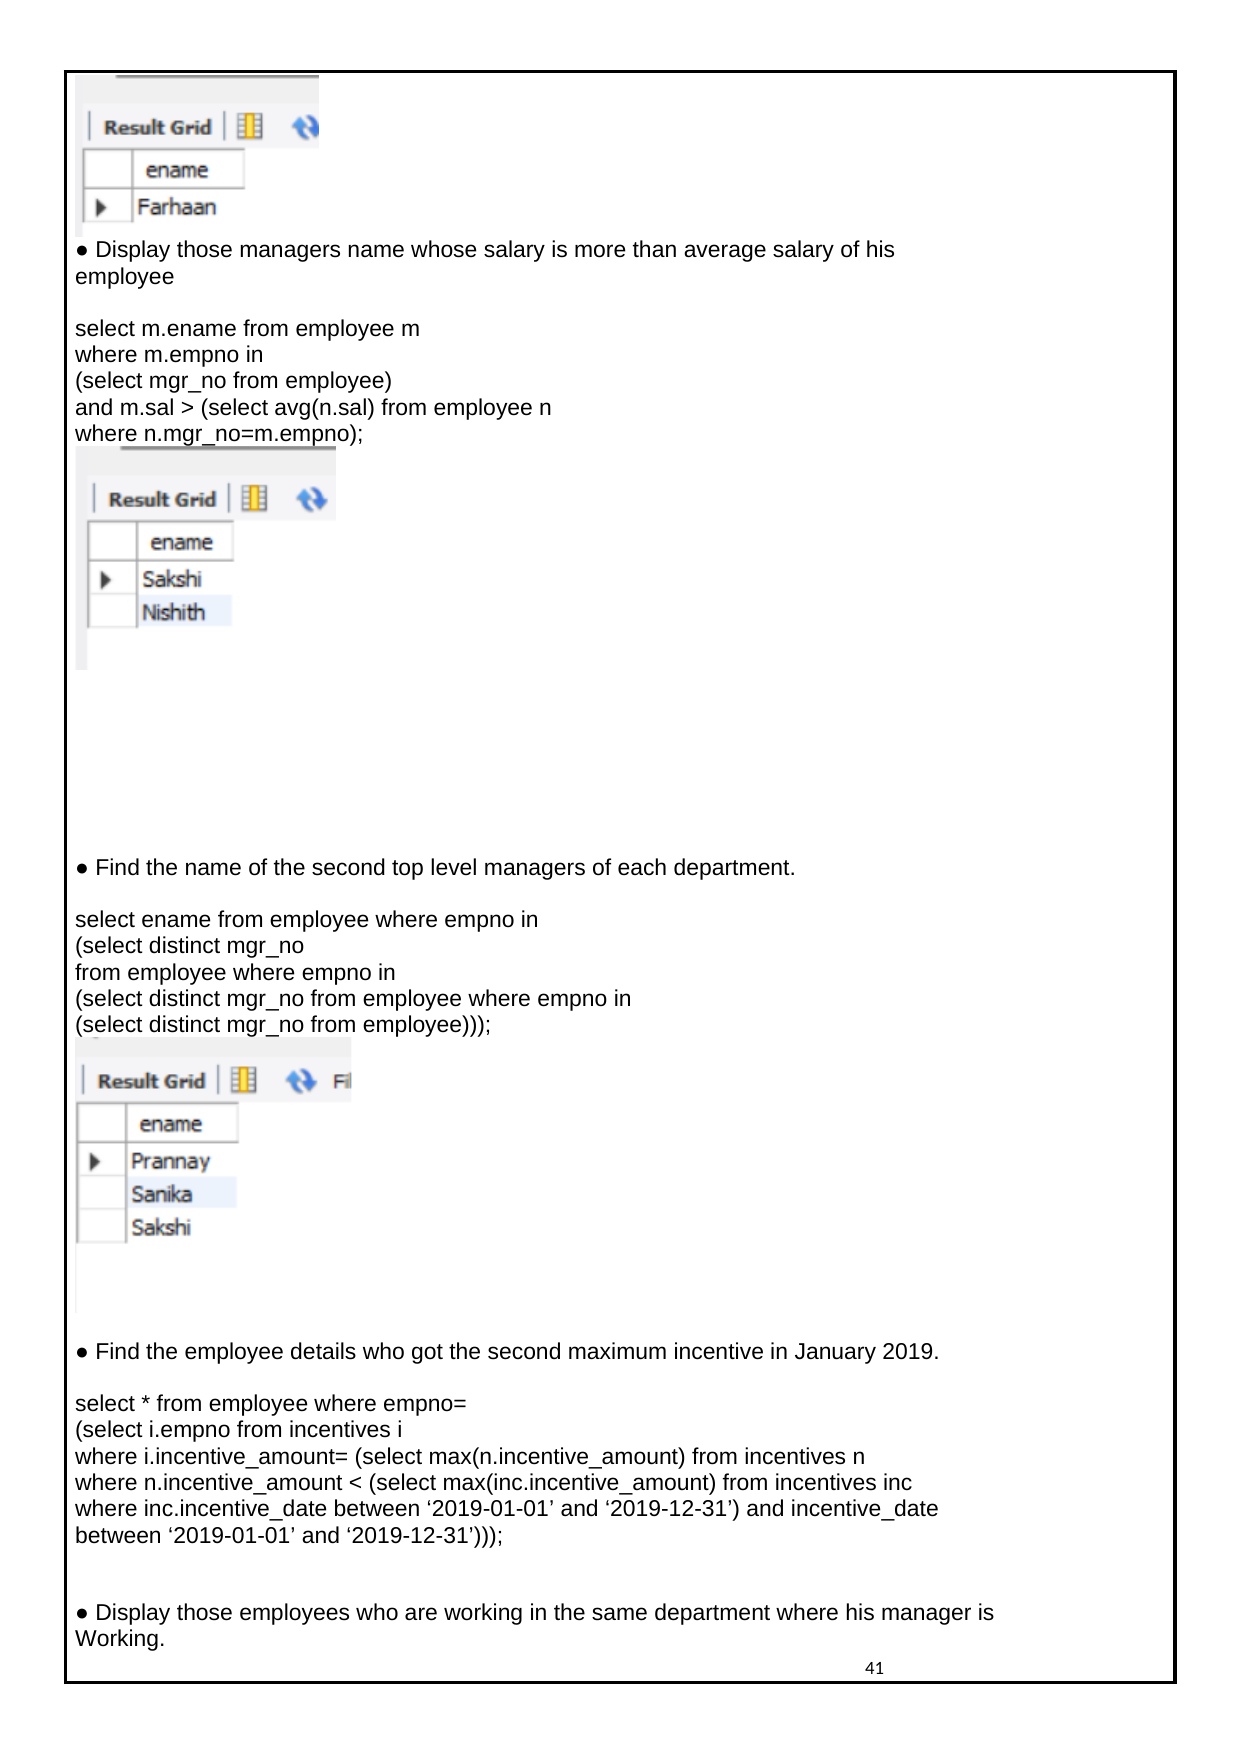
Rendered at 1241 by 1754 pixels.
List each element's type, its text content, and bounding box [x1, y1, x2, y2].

picture [75, 446, 336, 670]
text select ename from employee where empno in [75, 906, 1165, 932]
text (select mgr_no from employee) [75, 367, 1165, 394]
text where inc.incentive_date between ‘2019-01-01’ and ‘2019-12-31’) and incentive_date [75, 1495, 1165, 1522]
text Working. [75, 1625, 1165, 1651]
text (select distinct mgr_no [75, 932, 1165, 959]
text ● Display those managers name whose salary is more than average salary of his [75, 236, 1165, 263]
text ● Find the employee details who got the second maximum incentive in January 2019. [75, 1338, 1165, 1364]
text ● Find the name of the second top level managers of each department. [75, 854, 1165, 881]
text select * from employee where empno= [75, 1390, 1165, 1416]
text where n.incentive_amount < (select max(inc.incentive_amount) from incentives inc [75, 1469, 1165, 1495]
text where n.mgr_no=m.empno); [75, 420, 1165, 446]
text (select distinct mgr_no from employee where empno in [75, 985, 1165, 1011]
text between ‘2019-01-01’ and ‘2019-12-31’))); [75, 1522, 1165, 1548]
text ● Display those employees who are working in the same department where his manager is [75, 1598, 1165, 1625]
text (select i.empno from incentives i [75, 1416, 1165, 1443]
text (select distinct mgr_no from employee))); [75, 1011, 1165, 1038]
text and m.sal > (select avg(n.sal) from employee n [75, 394, 1165, 420]
picture [75, 75, 319, 237]
text where i.incentive_amount= (select max(n.incentive_amount) from incentives n [75, 1443, 1165, 1469]
text where m.empno in [75, 341, 1165, 367]
picture [75, 1037, 352, 1313]
text from employee where empno in [75, 959, 1165, 985]
text employee [75, 263, 1165, 289]
text select m.ename from employee m [75, 314, 1165, 341]
